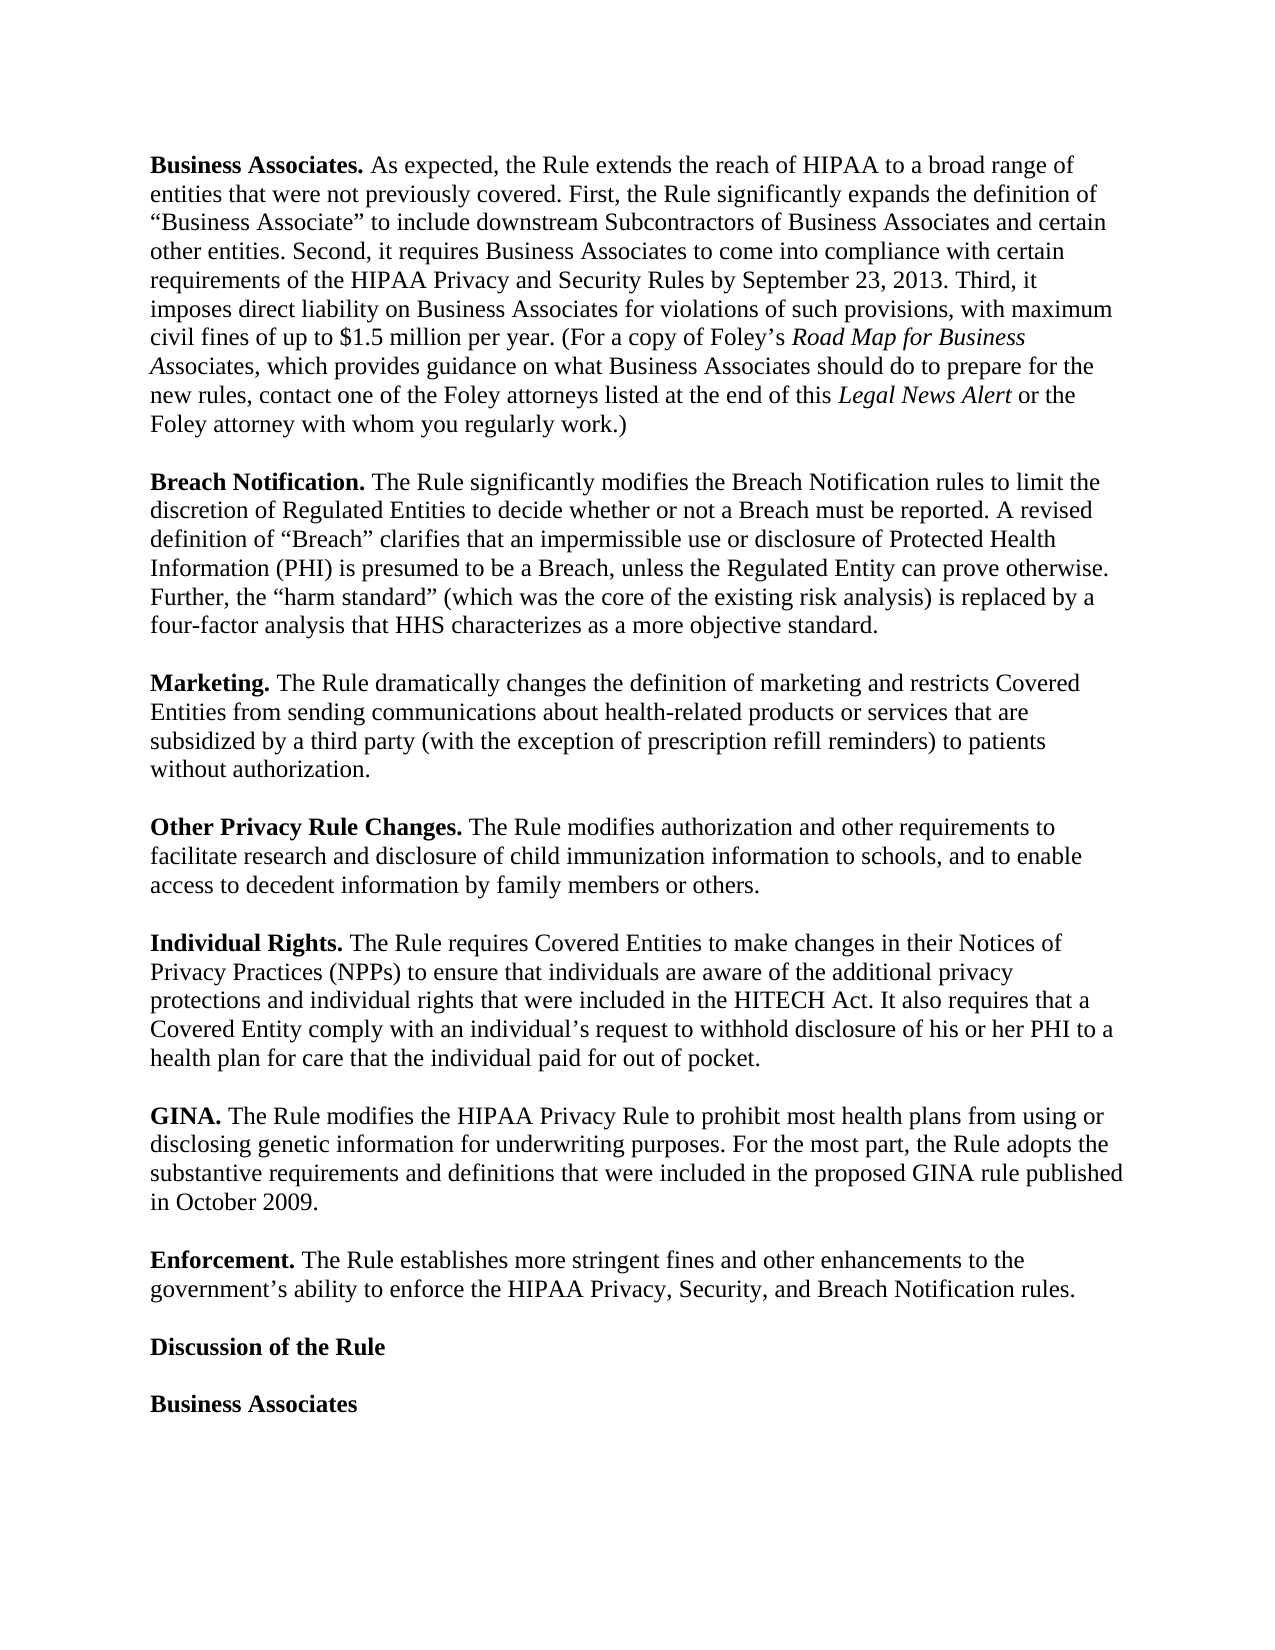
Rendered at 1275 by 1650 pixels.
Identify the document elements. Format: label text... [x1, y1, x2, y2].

text Business Associates [150, 1389, 1125, 1418]
text Discussion of the Rule [150, 1332, 1125, 1360]
text Enforcement. The Rule establishes more stringent fines and other enhancements to the government’s ability to enforce the HIPAA Privacy, Security, and Breach Notification rules. [150, 1245, 1125, 1302]
text Marketing. The Rule dramatically changes the definition of marketing and restricts Covered Entities from sending communications about health-related products or services that are subsidized by a third party (with the exception of prescription refill reminders) to patients without authorization. [150, 668, 1125, 783]
text Business Associates. As expected, the Rule extends the reach of HIPAA to a broad range of entities that were not previously covered. First, the Rule significantly expands the definition of “Business Associate” to include downstream Subcontractors of Business Associates and certain other entities. Second, it requires Business Associates to come into compliance with certain requirements of the HIPAA Privacy and Security Rules by September 23, 2013. Third, it imposes direct liability on Business Associates for violations of such provisions, with maximum civil fines of up to $1.5 million per year. (For a copy of Foley’s Road Map for Business Associates, which provides guidance on what Business Associates should do to prepare for the new rules, contact one of the Foley attorneys listed at the end of this Legal News Alert or the Foley attorney with whom you regularly work.) [150, 150, 1125, 437]
text GINA. The Rule modifies the HIPAA Privacy Rule to prohibit most health plans from using or disclosing genetic information for underwriting purposes. For the most part, the Rule adopts the substantive requirements and definitions that were included in the proposed GINA rule published in October 2009. [150, 1101, 1125, 1216]
text Breach Notification. The Rule significantly modifies the Breach Notification rules to limit the discretion of Regulated Entities to decide whether or not a Breach must be reported. A revised definition of “Breach” clarifies that an impermissible use or disclosure of Protected Health Information (PHI) is presumed to be a Breach, unless the Regulated Entity can prove otherwise. Further, the “harm standard” (which was the core of the existing risk analysis) is replaced by a four-factor analysis that HHS characterizes as a more objective standard. [150, 467, 1125, 639]
text Other Privacy Rule Changes. The Rule modifies authorization and other requirements to facilitate research and disclosure of child immunization information to schools, and to enable access to decedent information by family members or others. [150, 812, 1125, 899]
text Individual Rights. The Rule requires Covered Entities to make changes in their Notices of Privacy Practices (NPPs) to ensure that individuals are aware of the additional privacy protections and individual rights that were included in the HITECH Act. It also requires that a Covered Entity comply with an individual’s request to withhold disclosure of his or her PHI to a health plan for care that the individual paid for out of pocket. [150, 928, 1125, 1072]
